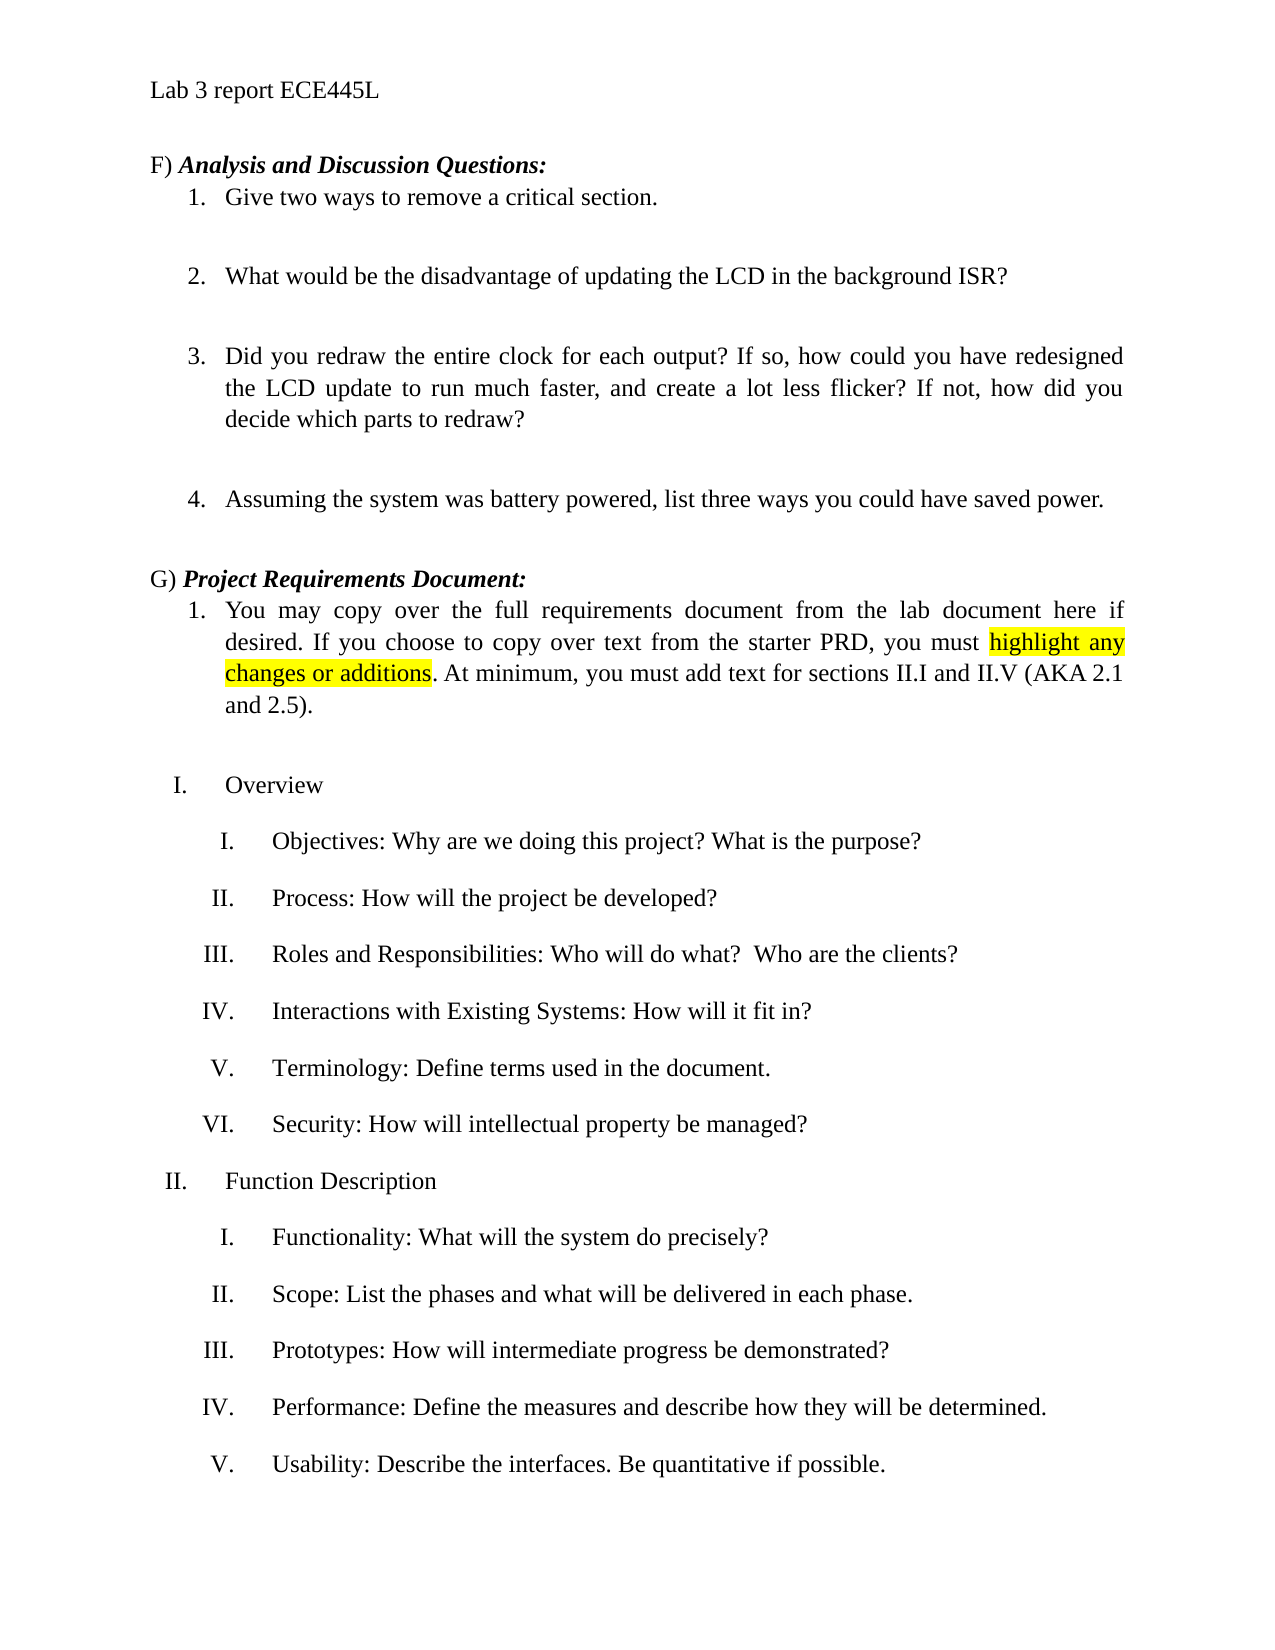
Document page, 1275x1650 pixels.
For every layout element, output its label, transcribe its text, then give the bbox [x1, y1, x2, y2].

list Scope: List the phases and what will be delivered in each phase. [234, 1279, 1125, 1308]
list Assuming the system was battery powered, list three ways you could have saved power. [187, 484, 1125, 513]
list You may copy over the full requirements document from the lab document here if desired. If you choose to copy over text from the starter PRD, you must highlight any changes or additions. At minimum, you must add text for sections II.I and II.V (AKA 2.1 and 2.5). [187, 595, 1125, 719]
list Prototypes: How will intermediate progress be demonstrated? [234, 1336, 1125, 1364]
list Roles and Responsibilities: Who will do what? Who are the clients? [234, 939, 1125, 968]
list Security: How will intellectual property be managed? [234, 1109, 1125, 1138]
list Give two ways to remove a critical section. [187, 182, 1125, 210]
list Performance: Define the measures and describe how they will be determined. [234, 1392, 1125, 1421]
list Function Description [187, 1166, 1125, 1194]
list Interactions with Existing Systems: How will it fit in? [234, 996, 1125, 1025]
list Did you redraw the entire clock for each output? If so, how could you have redesigned the LCD update to run much faster, and create a lot less flicker? If not, how did you decide which parts to redraw? [187, 341, 1125, 433]
list Process: How will the project be developed? [234, 883, 1125, 912]
list Functionality: What will the system do precisely? [234, 1222, 1125, 1251]
list Overview [187, 770, 1125, 799]
text G) Project Requirements Document: [150, 564, 1125, 593]
list Usability: Describe the interfaces. Be quantitative if possible. [234, 1449, 1125, 1477]
text F) Analysis and Discussion Questions: [150, 150, 1125, 179]
list Objectives: Why are we doing this project? What is the purpose? [234, 826, 1125, 855]
list What would be the disadvantage of updating the LCD in the background ISR? [187, 261, 1125, 290]
list Terminology: Define terms used in the document. [234, 1053, 1125, 1081]
